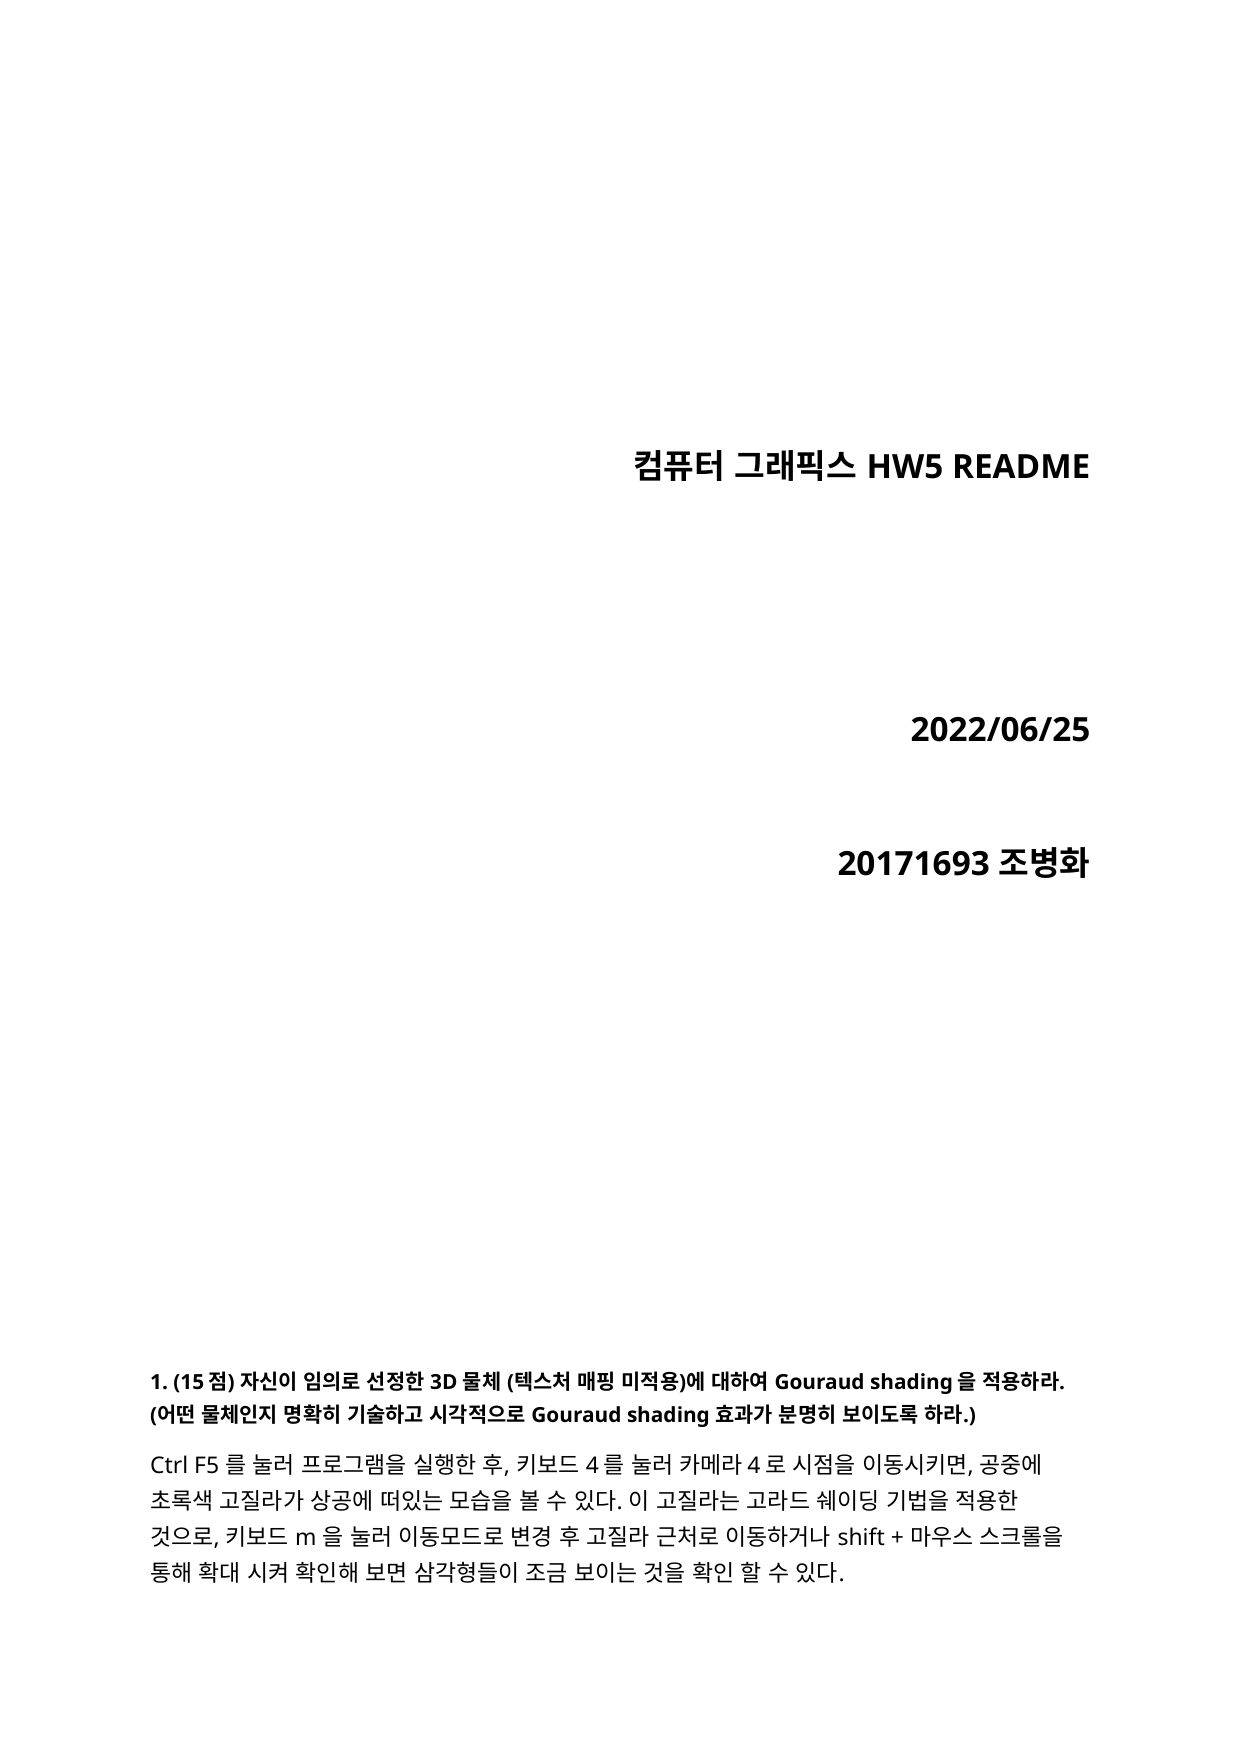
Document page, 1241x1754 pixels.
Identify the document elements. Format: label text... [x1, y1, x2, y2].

text Ctrl F5 를 눌러 프로그램을 실행한 후, 키보드 4를 눌러 카메라4로 시점을 이동시키면, 공중에 초록색 고질라가 상공에 떠있는 모습을 볼 수 있다. 이 고질라는 고라드 쉐이딩 기법을 적용한 것으로, 키보드 m 을 눌러 이동모드로 변경 후 고질라 근처로 이동하거나 shift + 마우스 스크롤을 통해 확대 시켜 확인해 보면 삼각형들이 조금 보이는 것을 확인 할 수 있다. [150, 1447, 1090, 1588]
text 컴퓨터 그래픽스 HW5 README [150, 440, 1090, 488]
text 20171693 조병화 [150, 837, 1090, 885]
text 2022/06/25 [150, 706, 1090, 751]
text 1. (15점) 자신이 임의로 선정한 3D 물체 (텍스처 매핑 미적용)에 대하여 Gouraud shading을 적용하라. (어떤 물체인지 명확히 기술하고 시각적으로 Gouraud shading 효과가 분명히 보이도록 하라.) [150, 1365, 1090, 1428]
